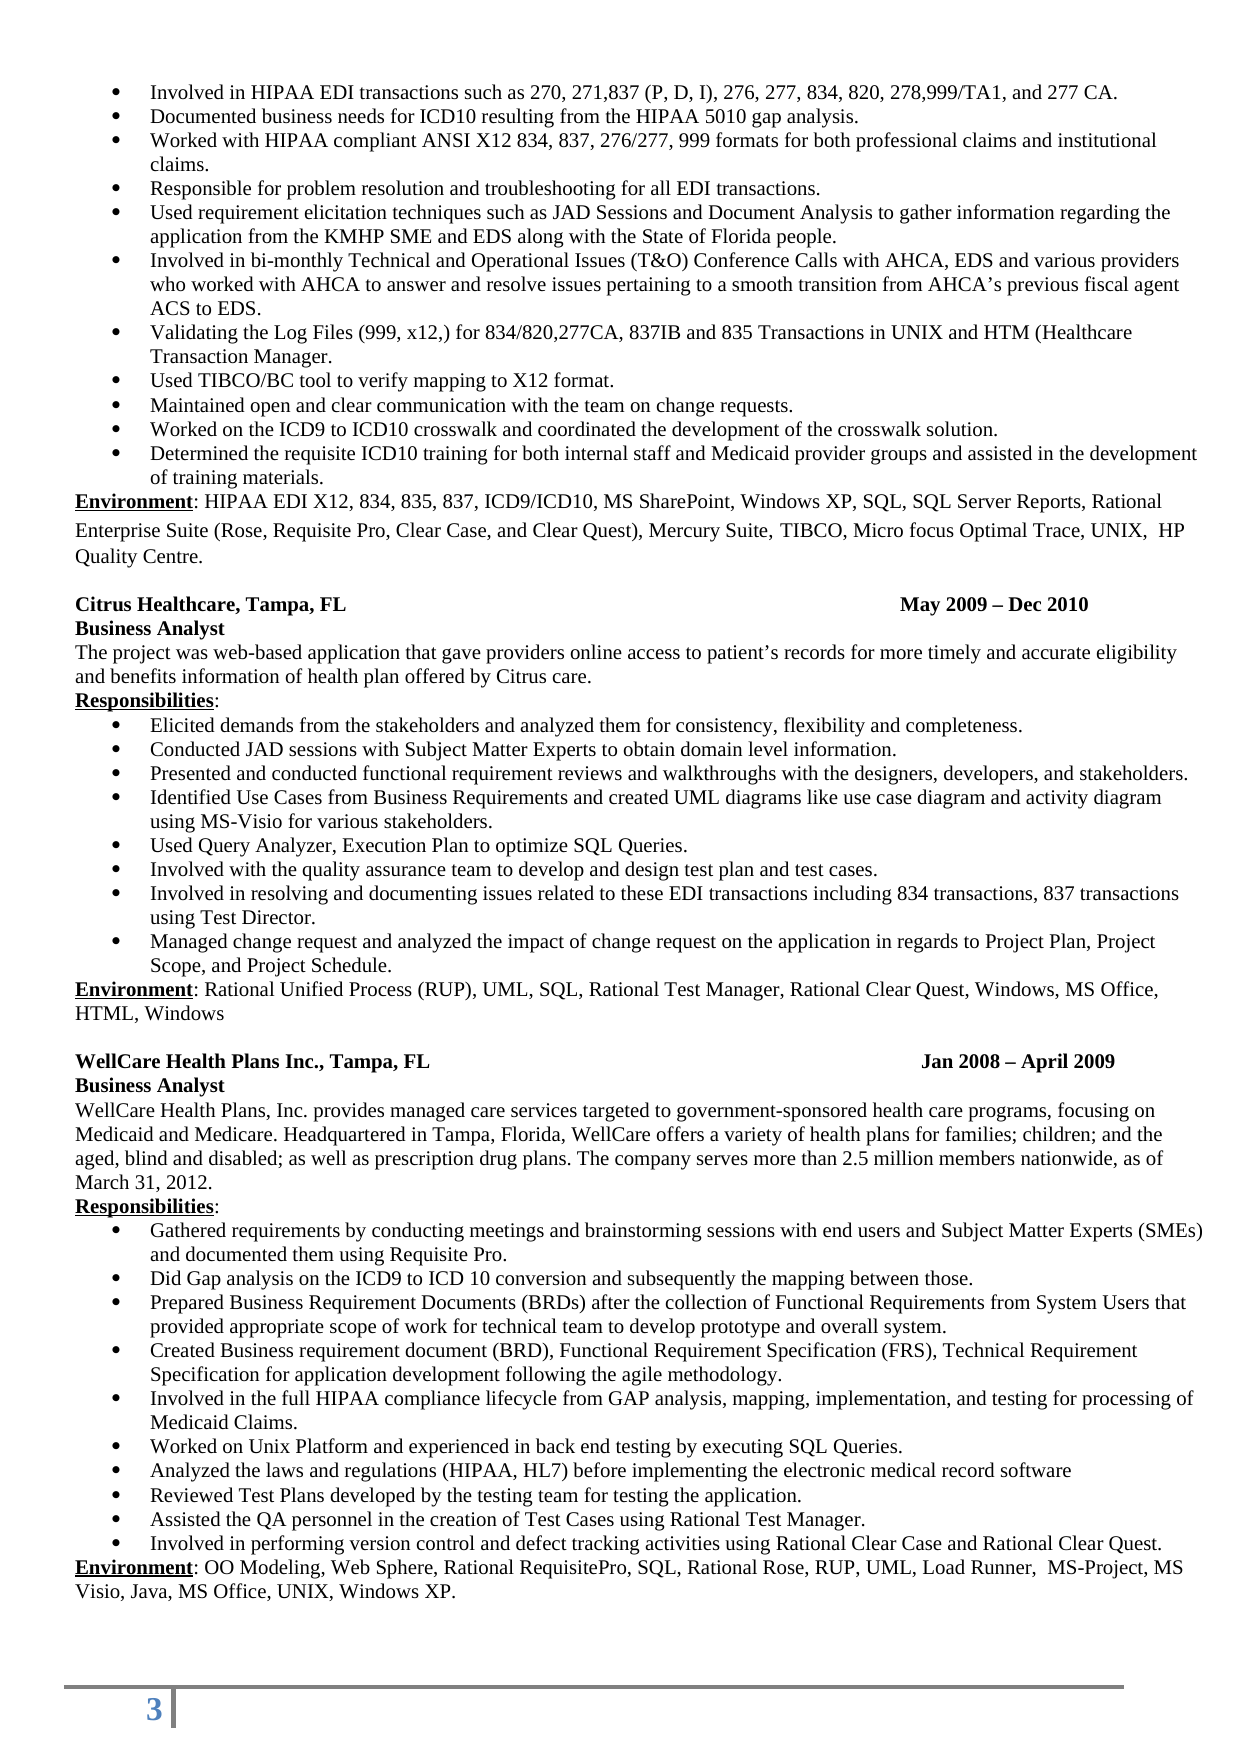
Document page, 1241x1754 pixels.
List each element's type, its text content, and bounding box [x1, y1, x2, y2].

text WellCare Health Plans, Inc. provides managed care services targeted to government-sponsored health care programs, focusing on Medicaid and Medicare. Headquartered in Tampa, Florida, WellCare offers a variety of health plans for families; children; and the aged, blind and disabled; as well as prescription drug plans. The company serves more than 2.5 million members nationwide, as of March 31, 2012. [75, 1097, 1210, 1194]
list Worked on Unix Platform and experienced in back end testing by executing SQL Queries. [112, 1434, 1210, 1458]
text WellCare Health Plans Inc., Tampa, FL Jan 2008 – April 2009 [75, 1049, 1210, 1073]
list Maintained open and clear communication with the team on change requests. [112, 392, 1210, 417]
list Responsible for problem resolution and troubleshooting for all EDI transactions. [112, 176, 1210, 200]
list Reviewed Test Plans developed by the testing team for testing the application. [112, 1482, 1210, 1507]
list Involved in resolving and documenting issues related to these EDI transactions including 834 transactions, 837 transactions using Test Director. [112, 881, 1210, 929]
text Responsibilities: [75, 1194, 1210, 1218]
text Environment: HIPAA EDI X12, 834, 835, 837, ICD9/ICD10, MS SharePoint, Windows XP, SQL, SQL Server Reports, Rational Enterprise Suite (Rose, Requisite Pro, Clear Case, and Clear Quest), Mercury Suite, TIBCO, Micro focus Optimal Trace, UNIX, HP Quality Centre. [75, 489, 1210, 568]
list Involved in bi-monthly Technical and Operational Issues (T&O) Conference Calls with AHCA, EDS and various providers who worked with AHCA to answer and resolve issues pertaining to a smooth transition from AHCA’s previous fiscal agent ACS to EDS. [112, 248, 1210, 320]
list Analyzed the laws and regulations (HIPAA, HL7) before implementing the electronic medical record software [112, 1458, 1210, 1482]
text Environment: Rational Unified Process (RUP), UML, SQL, Rational Test Manager, Rational Clear Quest, Windows, MS Office, HTML, Windows [75, 977, 1210, 1025]
text The project was web-based application that gave providers online access to patient’s records for more timely and accurate eligibility and benefits information of health plan offered by Citrus care. [75, 640, 1210, 688]
list Involved in HIPAA EDI transactions such as 270, 271,837 (P, D, I), 276, 277, 834, 820, 278,999/TA1, and 277 CA. [112, 80, 1210, 104]
list Documented business needs for ICD10 resulting from the HIPAA 5010 gap analysis. [112, 104, 1210, 128]
text Business Analyst [75, 1073, 1210, 1097]
list Did Gap analysis on the ICD9 to ICD 10 conversion and subsequently the mapping between those. [112, 1266, 1210, 1290]
list Validating the Log Files (999, x12,) for 834/820,277CA, 837IB and 835 Transactions in UNIX and HTM (Healthcare Transaction Manager. [112, 320, 1210, 368]
text Responsibilities: [75, 688, 1210, 712]
list Assisted the QA personnel in the creation of Test Cases using Rational Test Manager. [112, 1507, 1210, 1531]
list Prepared Business Requirement Documents (BRDs) after the collection of Functional Requirements from System Users that provided appropriate scope of work for technical team to develop prototype and overall system. [112, 1290, 1210, 1338]
text Environment: OO Modeling, Web Sphere, Rational RequisitePro, SQL, Rational Rose, RUP, UML, Load Runner, MS-Project, MS Visio, Java, MS Office, UNIX, Windows XP. [75, 1555, 1210, 1603]
list Involved in performing version control and defect tracking activities using Rational Clear Case and Rational Clear Quest. [112, 1531, 1210, 1555]
list Identified Use Cases from Business Requirements and created UML diagrams like use case diagram and activity diagram using MS-Visio for various stakeholders. [112, 785, 1210, 833]
list Involved in the full HIPAA compliance lifecycle from GAP analysis, mapping, implementation, and testing for processing of Medicaid Claims. [112, 1386, 1210, 1434]
text Citrus Healthcare, Tampa, FL May 2009 – Dec 2010 Business Analyst [75, 592, 1210, 640]
list Created Business requirement document (BRD), Functional Requirement Specification (FRS), Technical Requirement Specification for application development following the agile methodology. [112, 1338, 1210, 1386]
list Managed change request and analyzed the impact of change request on the application in regards to Project Plan, Project Scope, and Project Schedule. [112, 929, 1210, 977]
list Gathered requirements by conducting meetings and brainstorming sessions with end users and Subject Matter Experts (SMEs) and documented them using Requisite Pro. [112, 1218, 1210, 1266]
list Worked with HIPAA compliant ANSI X12 834, 837, 276/277, 999 formats for both professional claims and institutional claims. [112, 128, 1210, 176]
list Used requirement elicitation techniques such as JAD Sessions and Document Analysis to gather information regarding the application from the KMHP SME and EDS along with the State of Florida people. [112, 200, 1210, 248]
list Used TIBCO/BC tool to verify mapping to X12 format. [112, 368, 1210, 392]
list Worked on the ICD9 to ICD10 crosswalk and coordinated the development of the crosswalk solution. [112, 417, 1210, 441]
list Conducted JAD sessions with Subject Matter Experts to obtain domain level information. [112, 737, 1210, 761]
list Determined the requisite ICD10 training for both internal staff and Medicaid provider groups and assisted in the development of training materials. [112, 441, 1210, 489]
list Elicited demands from the stakeholders and analyzed them for consistency, flexibility and completeness. [112, 712, 1210, 737]
list Involved with the quality assurance team to develop and design test plan and test cases. [112, 857, 1210, 881]
list Presented and conducted functional requirement reviews and walkthroughs with the designers, developers, and stakeholders. [112, 761, 1210, 785]
list Used Query Analyzer, Execution Plan to optimize SQL Queries. [112, 833, 1210, 857]
